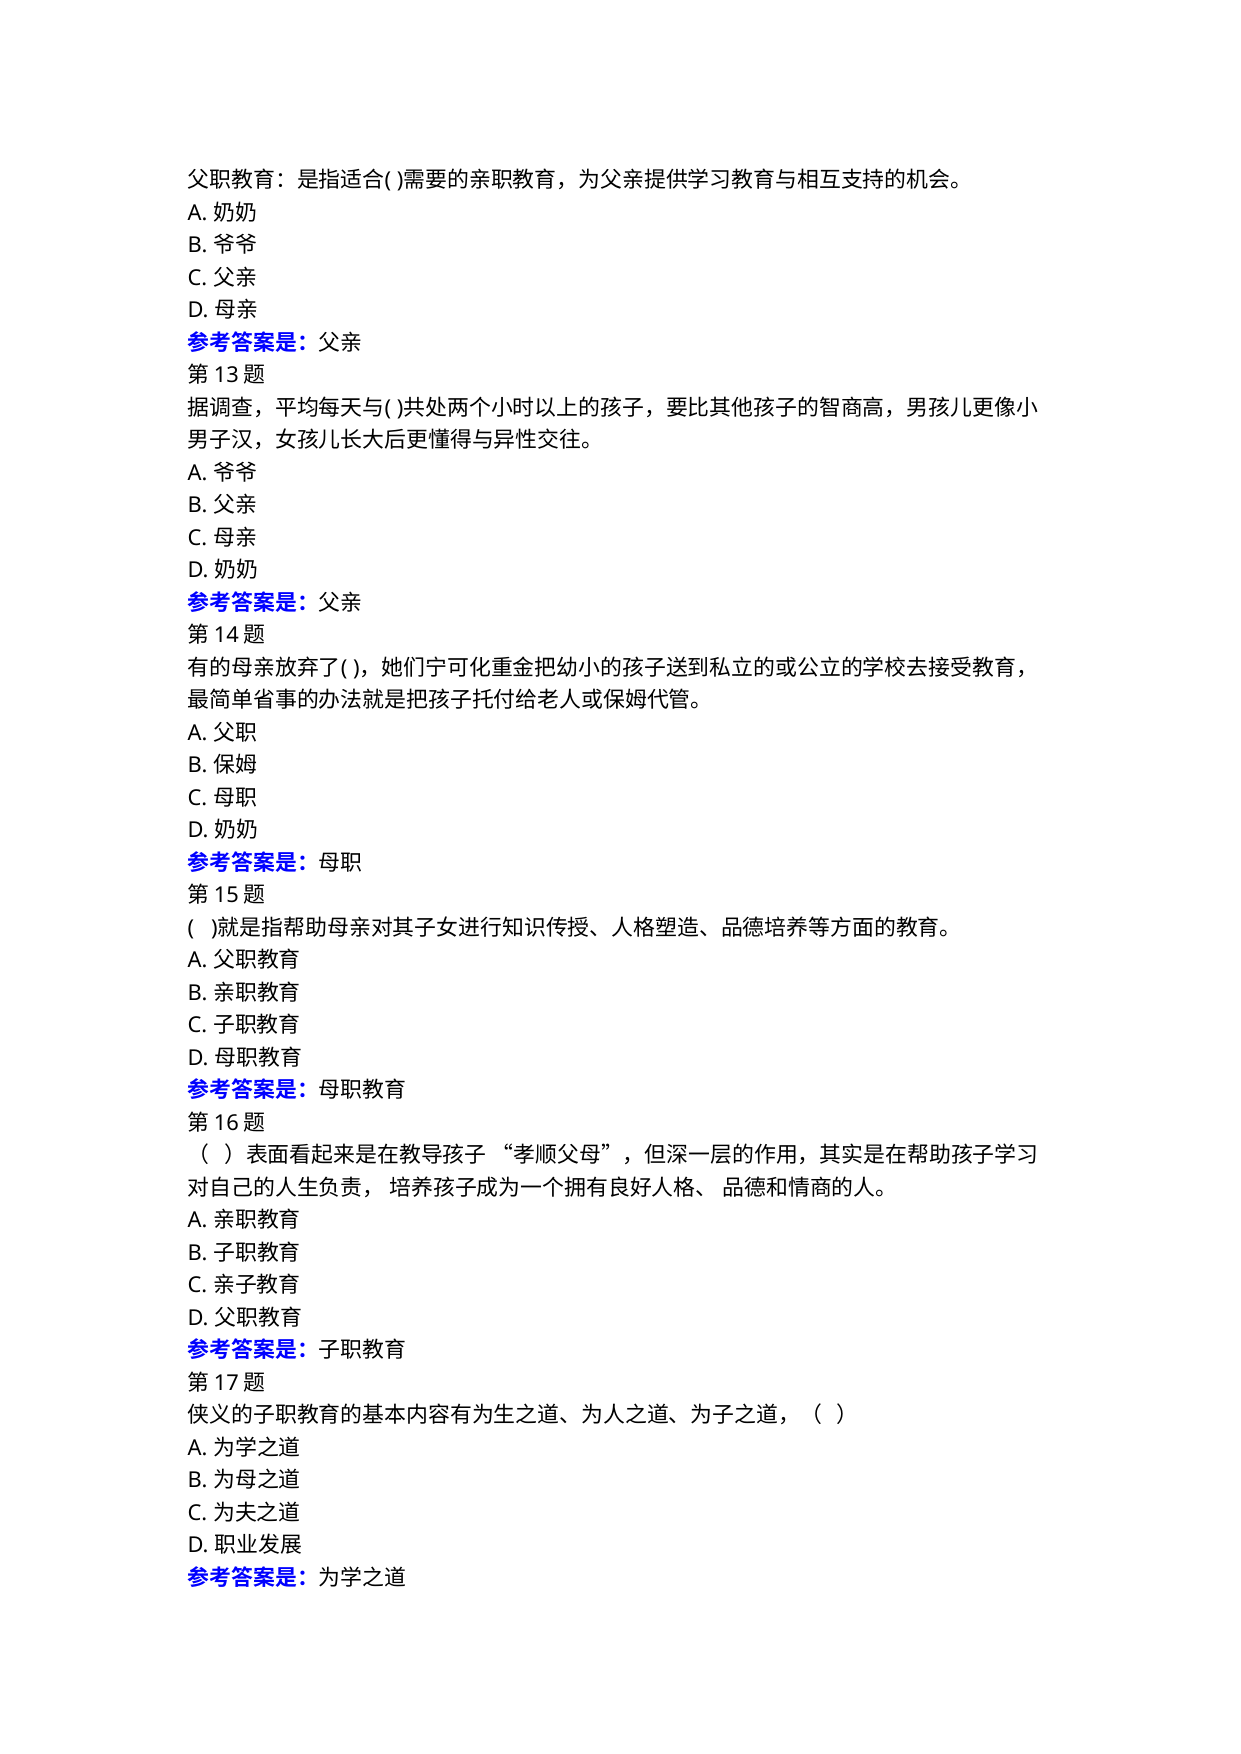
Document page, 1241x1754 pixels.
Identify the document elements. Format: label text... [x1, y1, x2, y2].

text 参考答案是：父亲 [187, 324, 1053, 357]
text （ ）表面看起来是在教导孩子 “孝顺父母”，但深一层的作用，其实是在帮助孩子学习对自己的人生负责， 培养孩子成为一个拥有良好人格、 品德和情商的人。 [187, 1137, 1053, 1202]
text A. 奶奶 [187, 194, 1053, 227]
text 第17题 [187, 1364, 1053, 1397]
text B. 父亲 [187, 487, 1053, 519]
text 第16题 [187, 1104, 1053, 1137]
text B. 爷爷 [187, 227, 1053, 259]
text A. 亲职教育 [187, 1202, 1053, 1234]
text A. 爷爷 [187, 454, 1053, 487]
text 参考答案是：子职教育 [187, 1332, 1053, 1364]
text C. 为夫之道 [187, 1494, 1053, 1527]
text C. 母职 [187, 779, 1053, 812]
text B. 子职教育 [187, 1234, 1053, 1267]
text ( )就是指帮助母亲对其子女进行知识传授、人格塑造、品德培养等方面的教育。 [187, 909, 1053, 942]
text B. 为母之道 [187, 1462, 1053, 1494]
text D. 奶奶 [187, 812, 1053, 844]
text 侠义的子职教育的基本内容有为生之道、为人之道、为子之道，（ ） [187, 1397, 1053, 1429]
text 第14题 [187, 617, 1053, 649]
text 第15题 [187, 877, 1053, 909]
text B. 亲职教育 [187, 974, 1053, 1007]
text 父职教育：是指适合( )需要的亲职教育，为父亲提供学习教育与相互支持的机会。 [187, 162, 1053, 194]
text 据调查，平均每天与( )共处两个小时以上的孩子，要比其他孩子的智商高，男孩儿更像小男子汉，女孩儿长大后更懂得与异性交往。 [187, 389, 1053, 454]
text 参考答案是：父亲 [187, 584, 1053, 617]
text C. 子职教育 [187, 1007, 1053, 1039]
text C. 父亲 [187, 259, 1053, 292]
text D. 奶奶 [187, 552, 1053, 584]
text 参考答案是：为学之道 [187, 1559, 1053, 1592]
text 参考答案是：母职教育 [187, 1072, 1053, 1104]
text 有的母亲放弃了( )，她们宁可化重金把幼小的孩子送到私立的或公立的学校去接受教育，最简单省事的办法就是把孩子托付给老人或保姆代管。 [187, 649, 1053, 714]
text 第13题 [187, 357, 1053, 389]
text A. 父职 [187, 714, 1053, 747]
text D. 职业发展 [187, 1527, 1053, 1559]
text A. 父职教育 [187, 942, 1053, 974]
text D. 母职教育 [187, 1039, 1053, 1072]
text D. 母亲 [187, 292, 1053, 324]
text C. 母亲 [187, 519, 1053, 552]
text C. 亲子教育 [187, 1267, 1053, 1299]
text 参考答案是：母职 [187, 844, 1053, 877]
text B. 保姆 [187, 747, 1053, 779]
text D. 父职教育 [187, 1299, 1053, 1332]
text A. 为学之道 [187, 1429, 1053, 1462]
